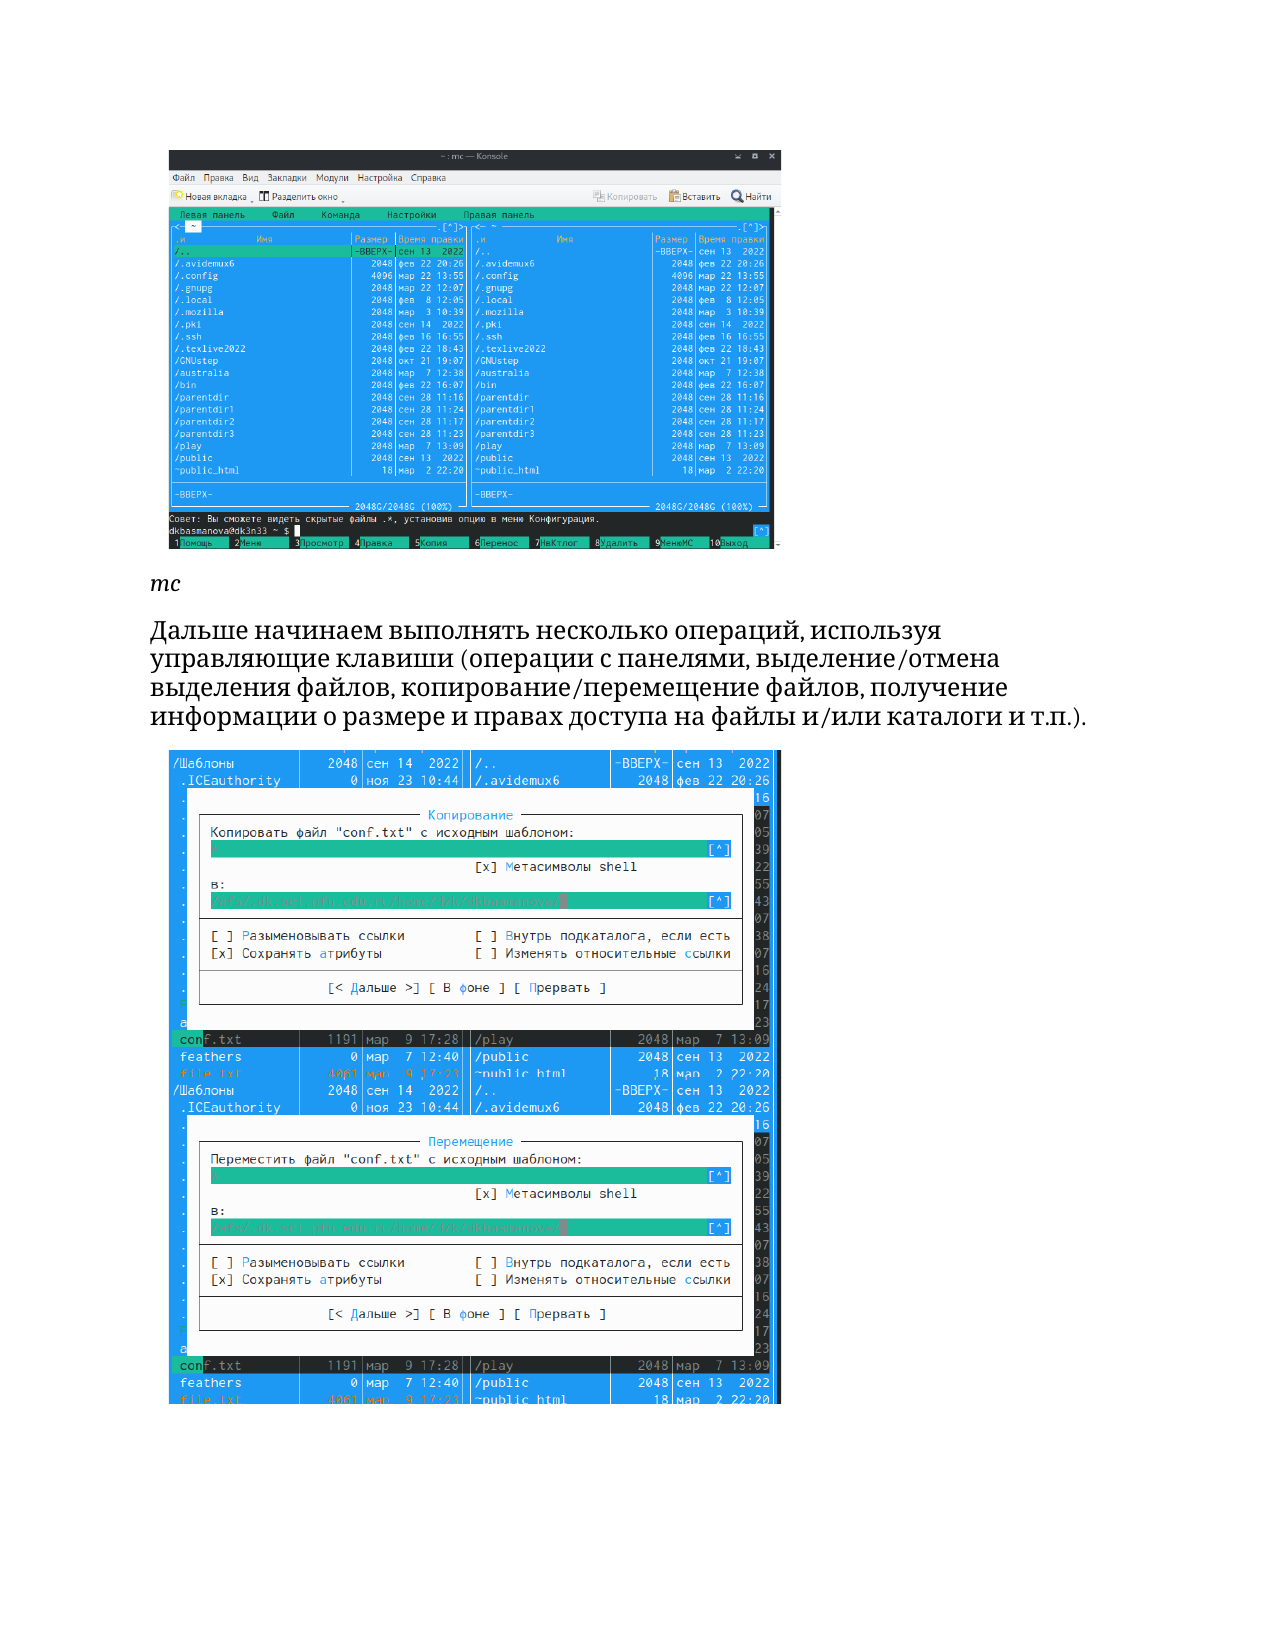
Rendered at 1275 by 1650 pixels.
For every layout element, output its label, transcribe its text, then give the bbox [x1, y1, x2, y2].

text Дальше начинаем выполнять несколько операций, используя управляющие клавиши (операции с панелями, выделение/отмена выделения файлов, копирование/перемещение файлов, получение информации о размере и правах доступа на файлы и/или каталоги и т.п.). [150, 617, 1125, 732]
picture [168, 150, 782, 549]
text mc [150, 569, 1125, 598]
picture [168, 750, 782, 1404]
